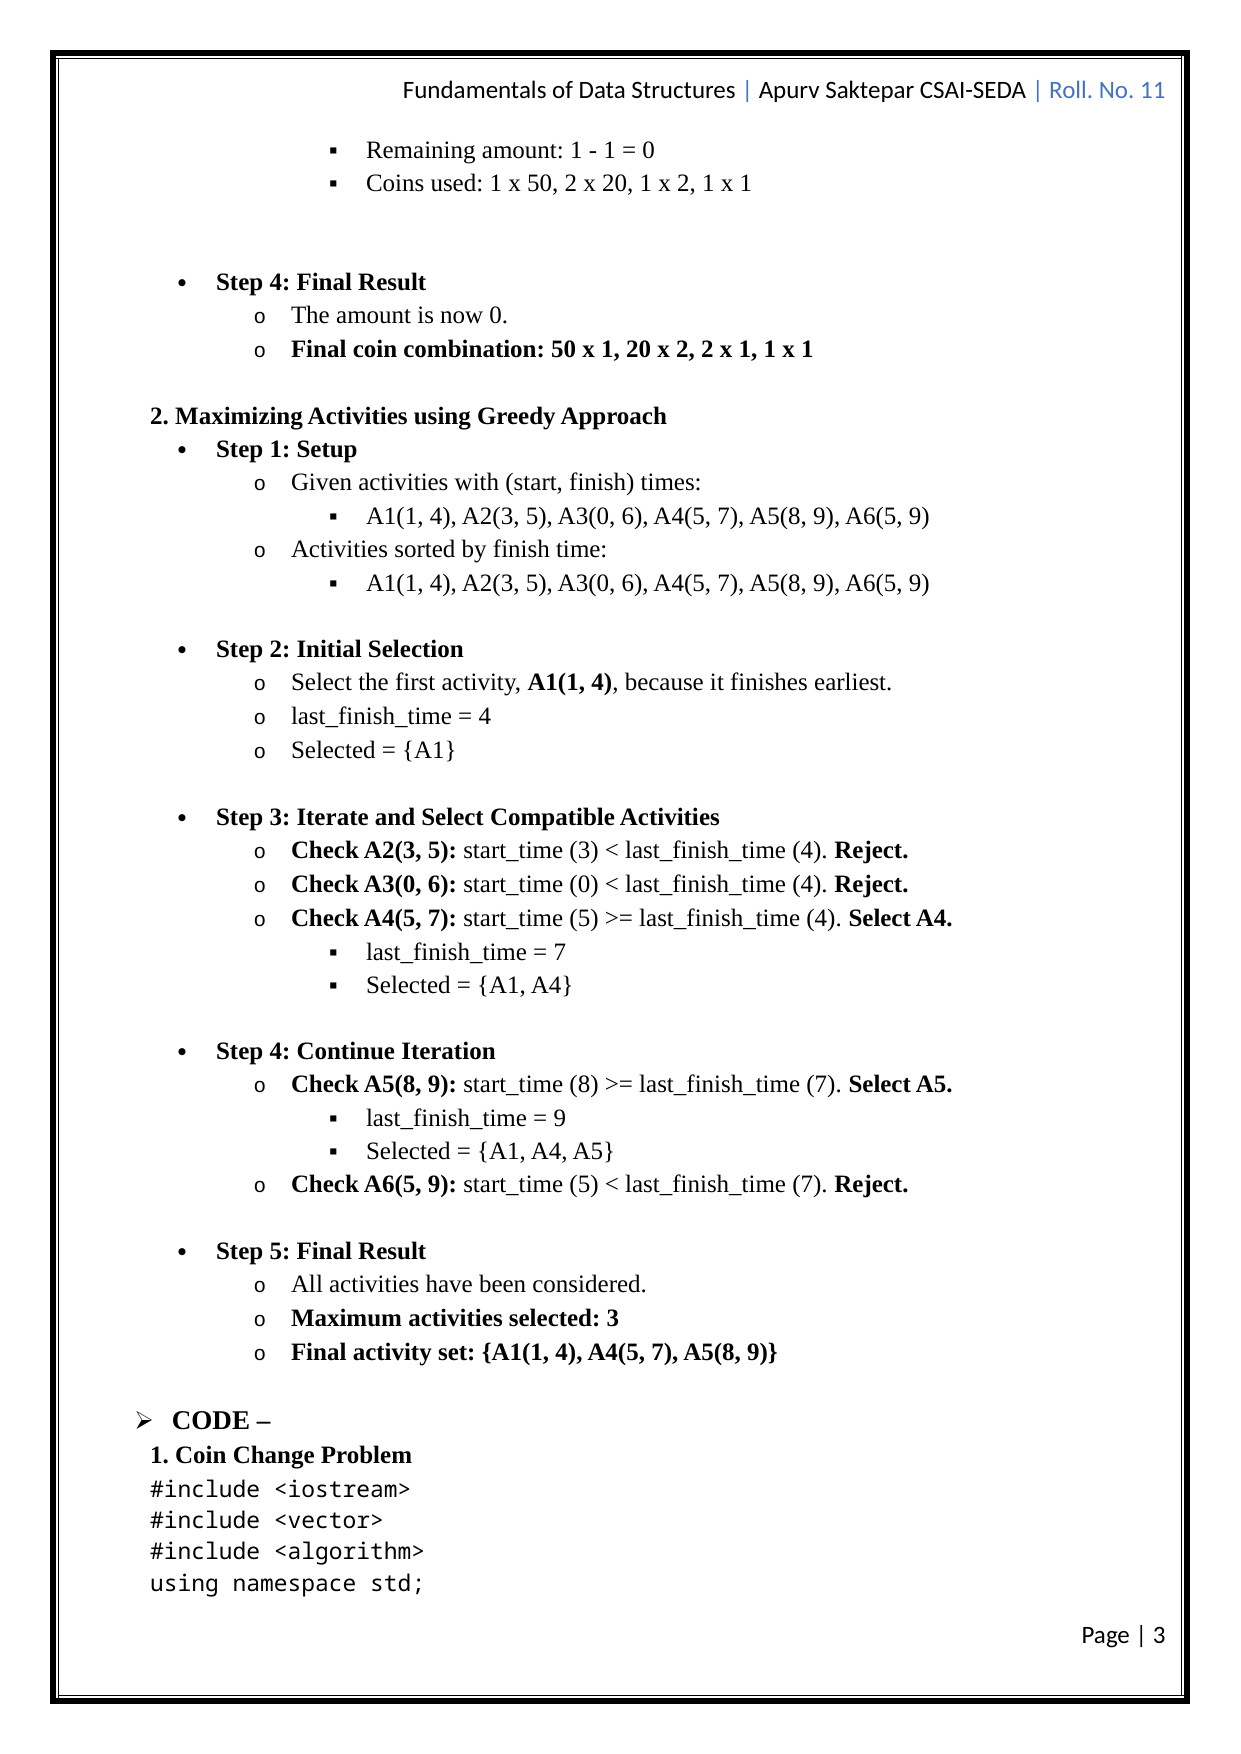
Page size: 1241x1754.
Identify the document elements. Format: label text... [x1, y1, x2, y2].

list A1(1, 4), A2(3, 5), A3(0, 6), A4(5, 7), A5(8, 9), A6(5, 9) [328, 568, 1165, 597]
list Selected = {A1, A4, A5} [328, 1136, 1165, 1165]
list Maximum activities selected: 3 [253, 1303, 1165, 1333]
list #include <algorithm> [150, 1535, 1165, 1566]
list Check A2(3, 5): start_time (3) < last_finish_time (4). Reject. [253, 835, 1165, 865]
list last_finish_time = 4 [253, 701, 1165, 731]
list CODE – [134, 1404, 1165, 1435]
list Selected = {A1} [253, 735, 1165, 765]
list All activities have been considered. [253, 1269, 1165, 1299]
list Check A6(5, 9): start_time (5) < last_finish_time (7). Reject. [253, 1169, 1165, 1199]
list Remaining amount: 1 - 1 = 0 [328, 135, 1165, 163]
list Select the first activity, A1(1, 4), because it finishes earliest. [253, 667, 1165, 697]
list Step 4: Continue Iteration [178, 1036, 1165, 1065]
list Check A3(0, 6): start_time (0) < last_finish_time (4). Reject. [253, 869, 1165, 899]
list using namespace std; [150, 1566, 1165, 1598]
list Given activities with (start, finish) times: [253, 467, 1165, 497]
list Step 1: Setup [178, 434, 1165, 463]
list Check A4(5, 7): start_time (5) >= last_finish_time (4). Select A4. [253, 903, 1165, 933]
list Coins used: 1 x 50, 2 x 20, 1 x 2, 1 x 1 [328, 168, 1165, 197]
list Step 5: Final Result [178, 1236, 1165, 1265]
list A1(1, 4), A2(3, 5), A3(0, 6), A4(5, 7), A5(8, 9), A6(5, 9) [328, 501, 1165, 530]
list 1. Coin Change Problem [150, 1440, 1165, 1468]
list Check A5(8, 9): start_time (8) >= last_finish_time (7). Select A5. [253, 1069, 1165, 1099]
list 2. Maximizing Activities using Greedy Approach [150, 401, 1165, 430]
list Step 3: Iterate and Select Compatible Activities [178, 802, 1165, 831]
list #include <iostream> [150, 1473, 1165, 1504]
list Step 4: Final Result [178, 267, 1165, 296]
list Selected = {A1, A4} [328, 970, 1165, 999]
list Final activity set: {A1(1, 4), A4(5, 7), A5(8, 9)} [253, 1337, 1165, 1367]
list Activities sorted by finish time: [253, 534, 1165, 564]
list Step 2: Initial Selection [178, 634, 1165, 663]
list #include <vector> [150, 1504, 1165, 1535]
list The amount is now 0. [253, 300, 1165, 330]
list Final coin combination: 50 x 1, 20 x 2, 2 x 1, 1 x 1 [253, 334, 1165, 364]
list last_finish_time = 9 [328, 1103, 1165, 1132]
list last_finish_time = 7 [328, 937, 1165, 966]
